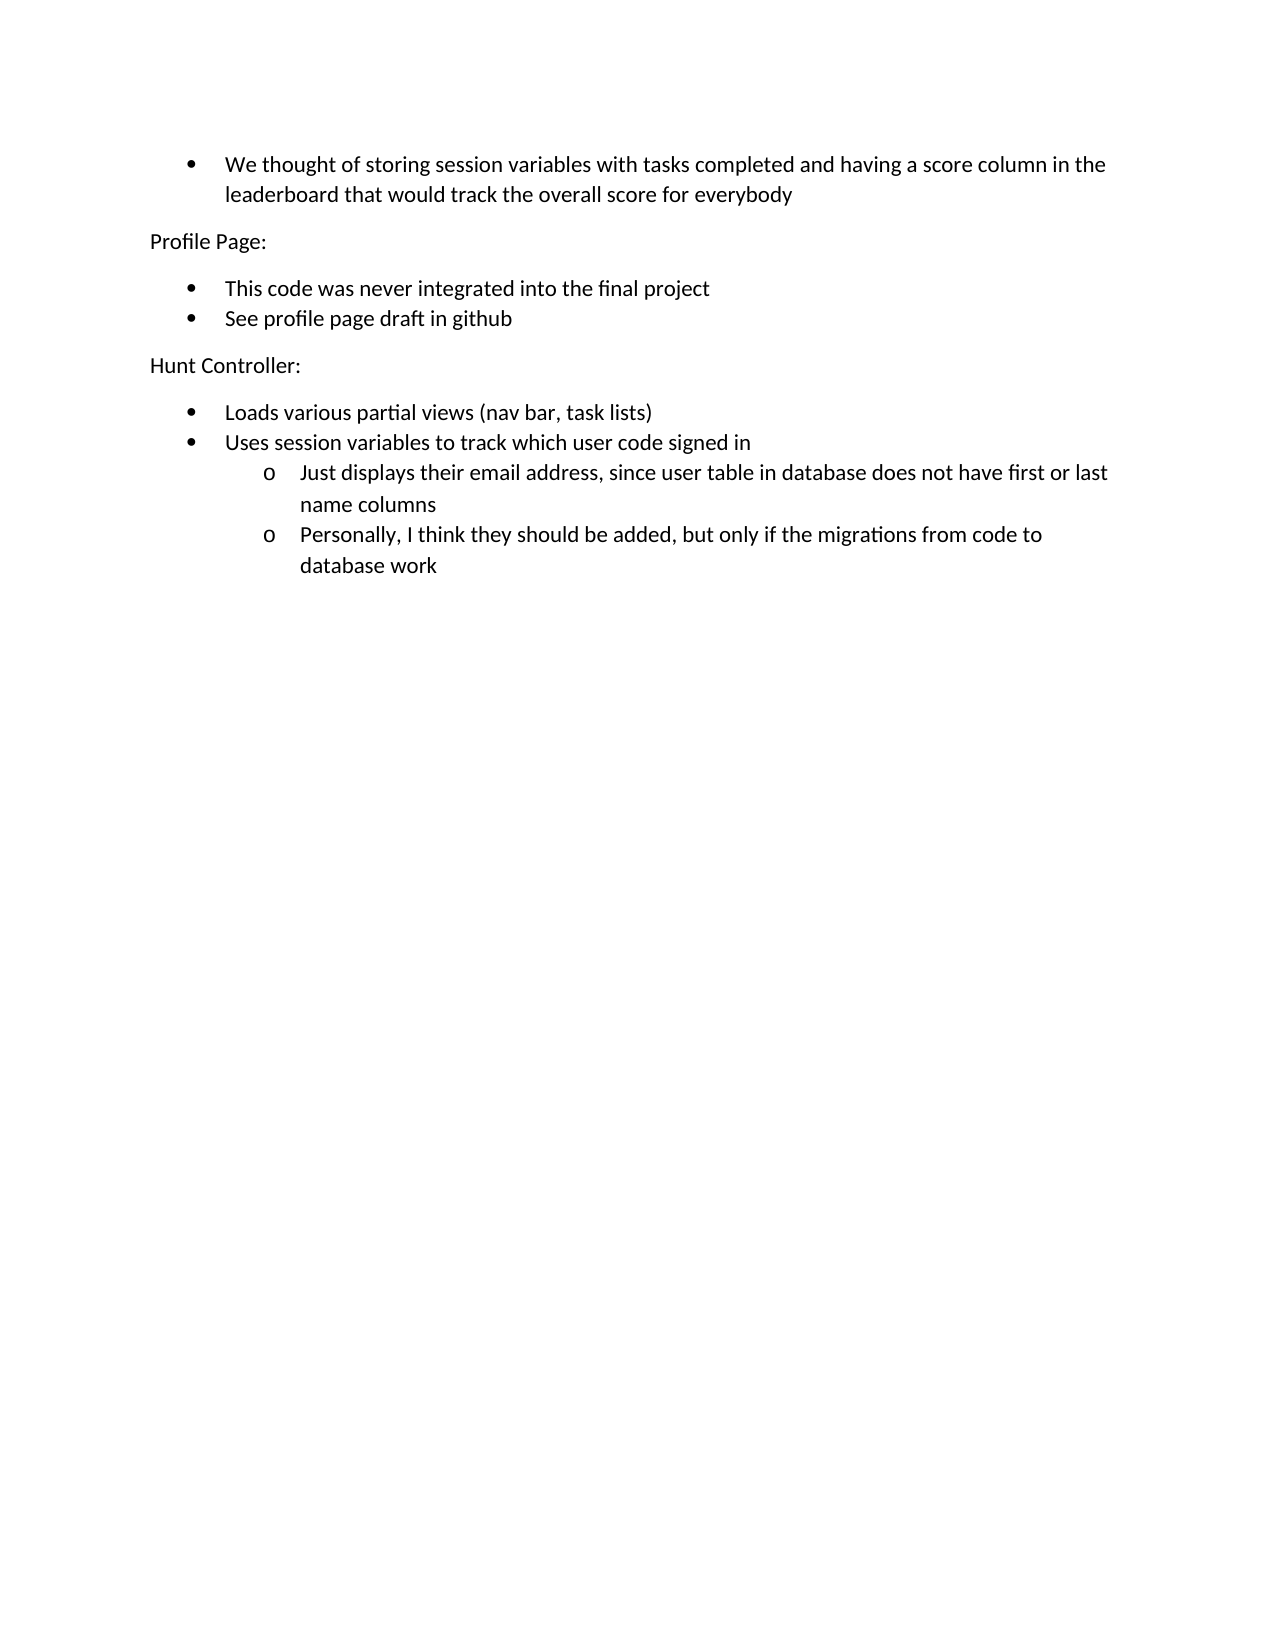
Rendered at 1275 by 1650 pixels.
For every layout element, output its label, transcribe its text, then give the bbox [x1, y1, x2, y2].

list Uses session variables to track which user code signed in [187, 428, 1125, 456]
list Just displays their email address, since user table in database does not have first or last name columns [262, 458, 1125, 518]
text Profile Page: [150, 227, 1125, 255]
list Personally, I think they should be added, but only if the migrations from code to database work [262, 520, 1125, 579]
text Hunt Controller: [150, 351, 1125, 379]
list This code was never integrated into the final project [187, 274, 1125, 302]
list We thought of storing session variables with tasks completed and having a score column in the leaderboard that would track the overall score for everybody [187, 150, 1125, 208]
list Loads various partial views (nav bar, task lists) [187, 398, 1125, 426]
list See profile page draft in github [187, 304, 1125, 332]
